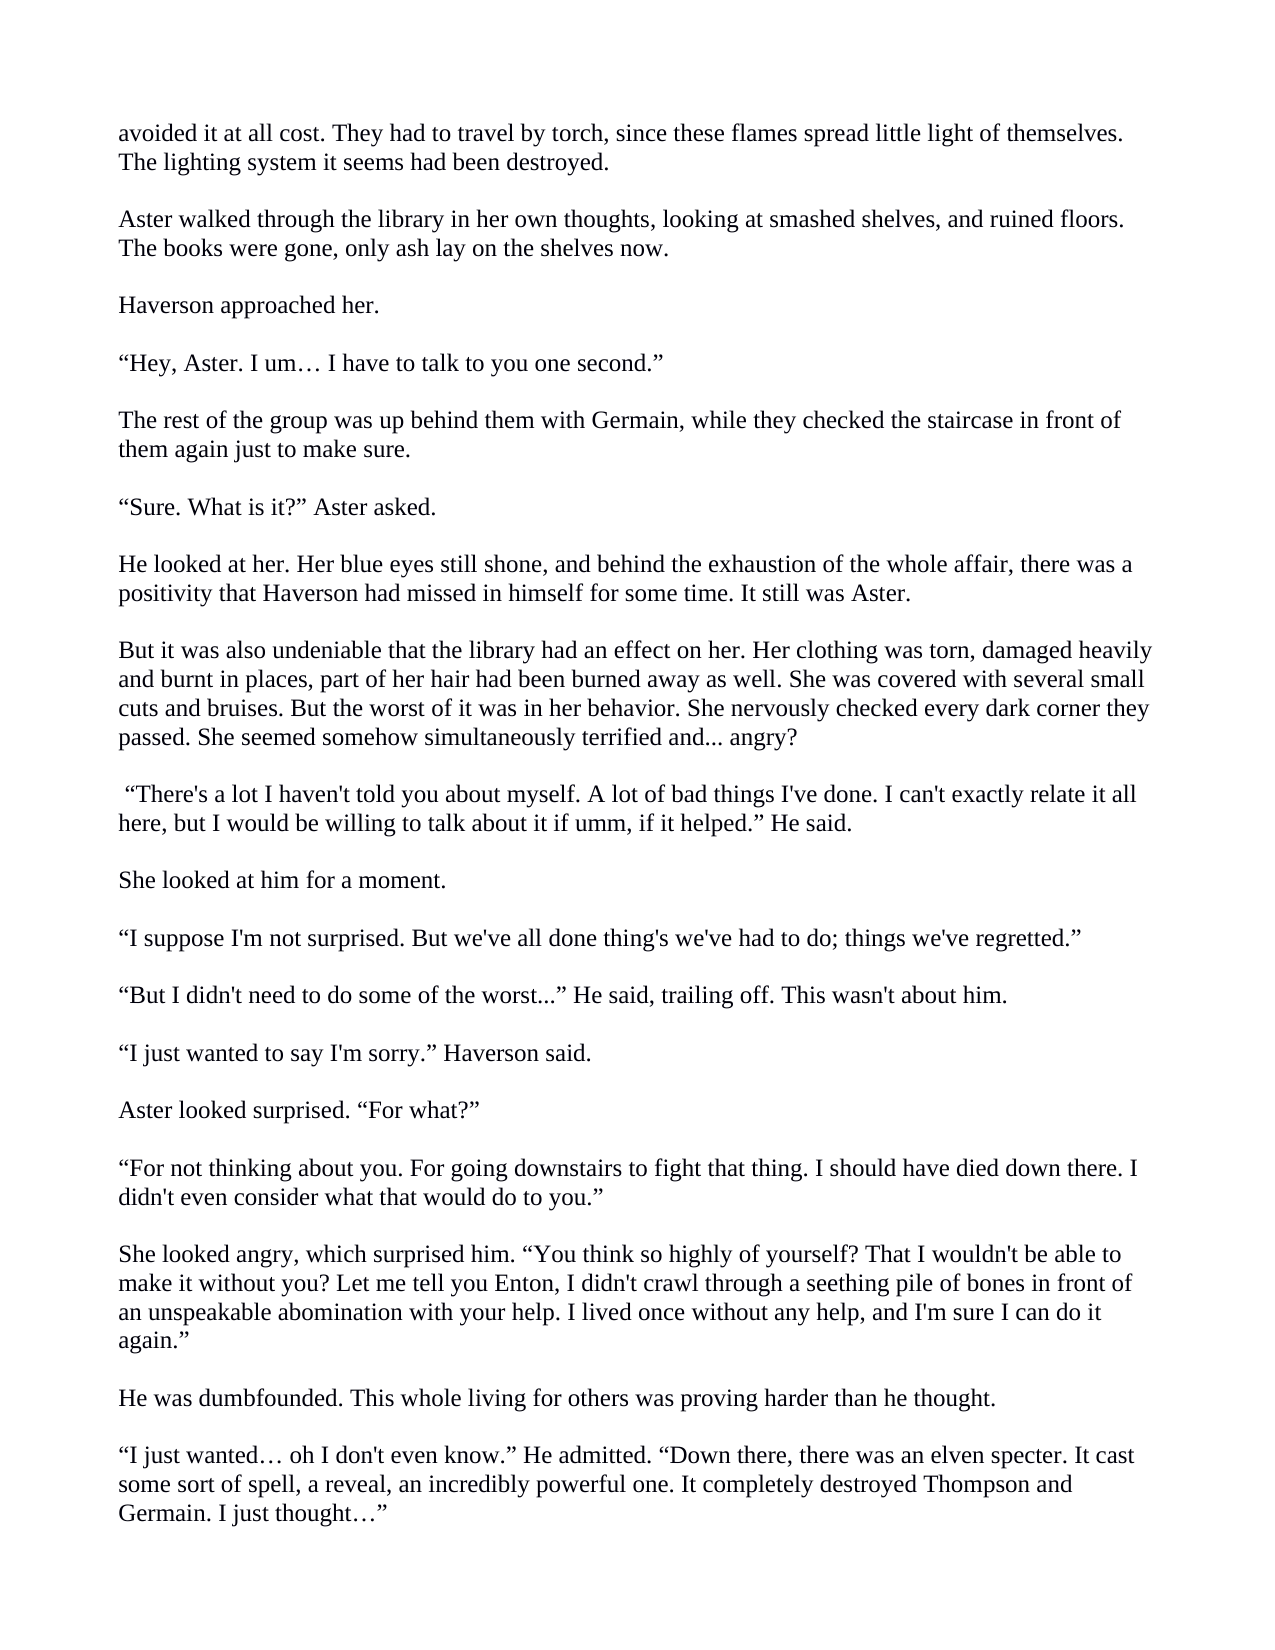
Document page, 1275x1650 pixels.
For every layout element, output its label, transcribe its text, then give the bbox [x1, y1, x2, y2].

text Haverson approached her. [118, 291, 1157, 319]
text “I suppose I'm not surprised. But we've all done thing's we've had to do; things we've regretted.” [118, 923, 1157, 952]
text He was dumbfounded. This whole living for others was proving harder than he thought. [118, 1383, 1157, 1412]
text “But I didn't need to do some of the worst...” He said, trailing off. This wasn't about him. [118, 981, 1157, 1009]
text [118, 118, 1157, 176]
text He looked at her. Her blue eyes still shone, and behind the exhaustion of the whole affair, there was a positivity that Haverson had missed in himself for some time. It still was Aster. [118, 549, 1157, 607]
text “Hey, Aster. I um… I have to talk to you one second.” [118, 348, 1157, 377]
text “There's a lot I haven't told you about myself. A lot of bad things I've done. I can't exactly relate it all here, but I would be willing to talk about it if umm, if it helped.” He said. [118, 779, 1157, 837]
text “I just wanted to say I'm sorry.” Haverson said. [118, 1038, 1157, 1067]
text Aster looked surprised. “For what?” [118, 1096, 1157, 1124]
text “I just wanted… oh I don't even know.” He admitted. “Down there, there was an elven specter. It cast some sort of spell, a reveal, an incredibly powerful one. It completely destroyed Thompson and Germain. I just thought…” [118, 1441, 1157, 1527]
text The rest of the group was up behind them with Germain, while they checked the staircase in front of them again just to make sure. [118, 406, 1157, 463]
text “Sure. What is it?” Aster asked. [118, 492, 1157, 521]
text But it was also undeniable that the library had an effect on her. Her clothing was torn, damaged heavily and burnt in places, part of her hair had been burned away as well. She was covered with several small cuts and bruises. But the worst of it was in her behavior. She nervously checked every dark corner they passed. She seemed somehow simultaneously terrified and... angry? [118, 636, 1157, 751]
text She looked angry, which surprised him. “You think so highly of yourself? That I wouldn't be able to make it without you? Let me tell you Enton, I didn't crawl through a seething pile of bones in front of an unspeakable abomination with your help. I lived once without any help, and I'm sure I can do it again.” [118, 1239, 1157, 1354]
text She looked at him for a moment. [118, 866, 1157, 894]
text Aster walked through the library in her own thoughts, looking at smashed shelves, and ruined floors. The books were gone, only ash lay on the shelves now. [118, 204, 1157, 262]
text “For not thinking about you. For going downstairs to fight that thing. I should have died down there. I didn't even consider what that would do to you.” [118, 1153, 1157, 1211]
